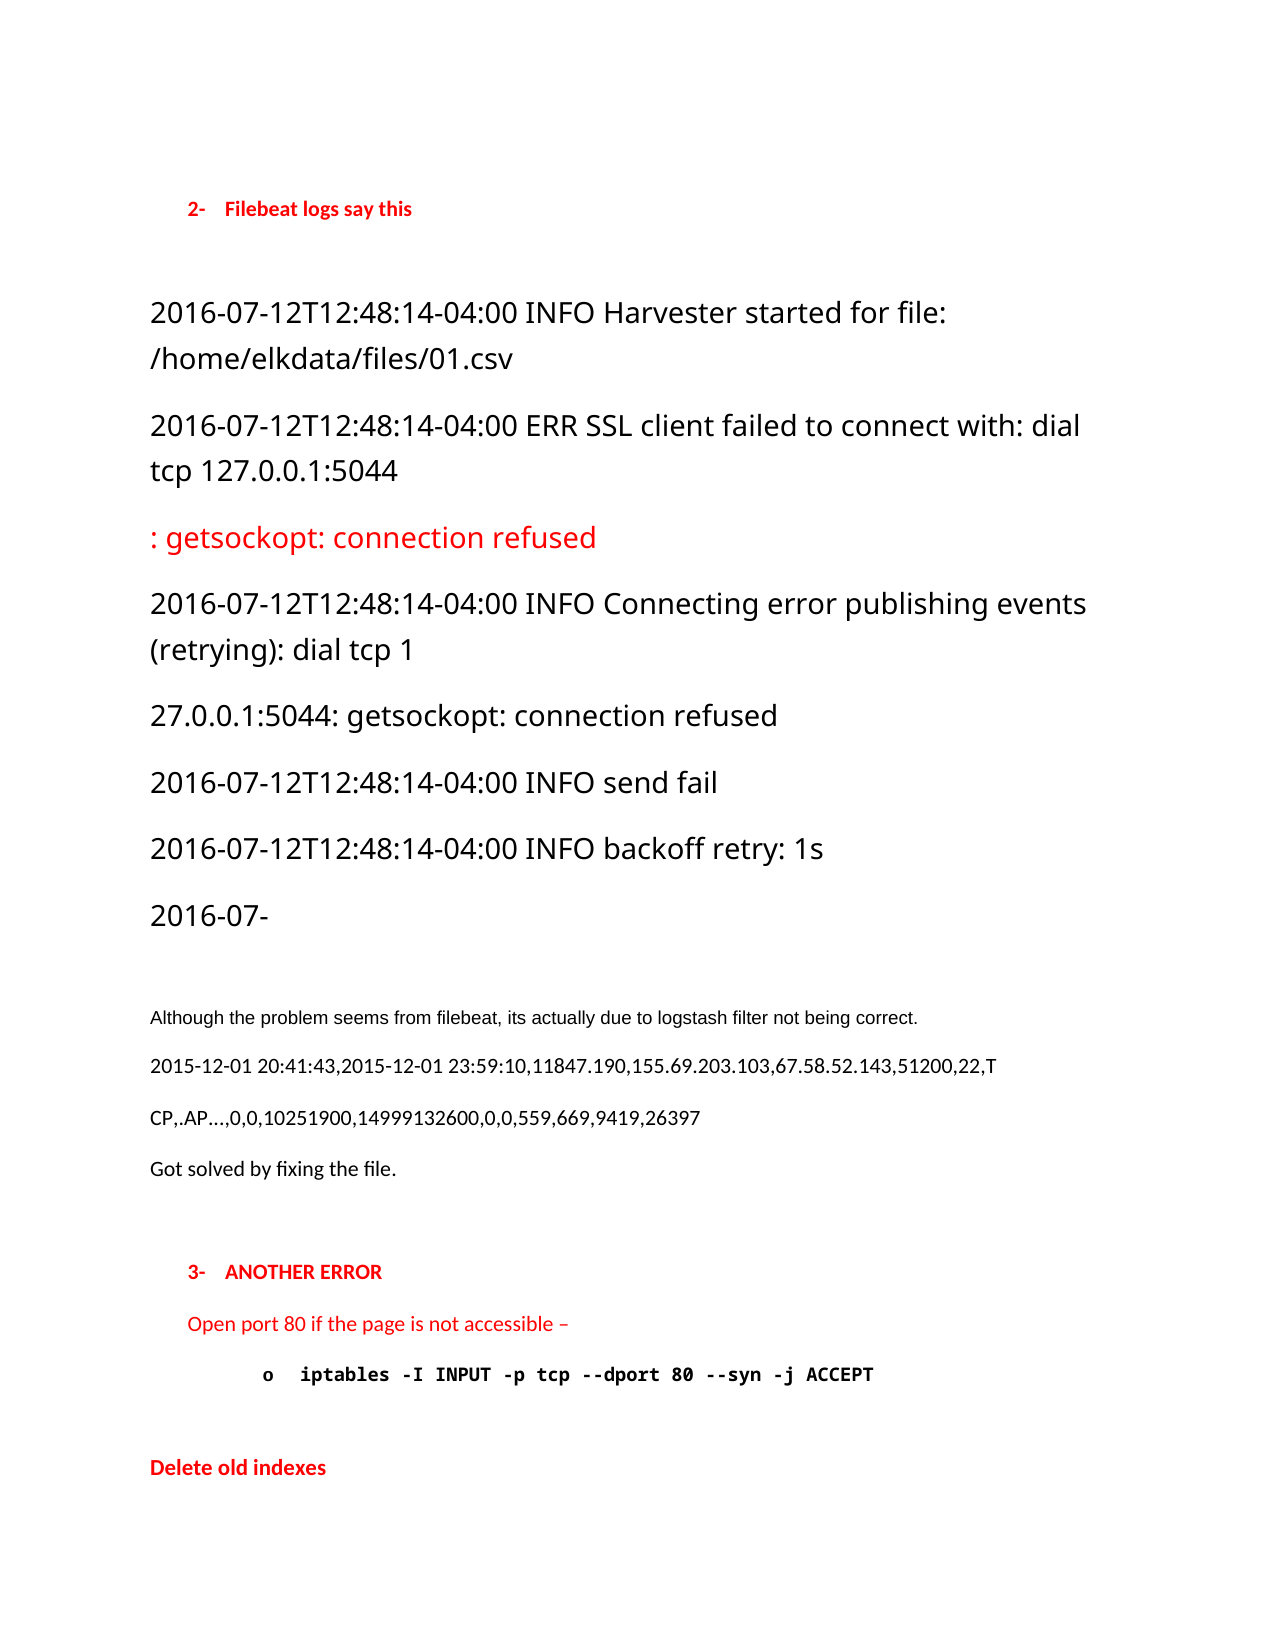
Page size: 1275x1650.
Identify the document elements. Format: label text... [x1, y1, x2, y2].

text 2016-07-12T12:48:14-04:00 ERR SSL client failed to connect with: dial tcp 127.0.0.1:5044 [150, 405, 1125, 490]
list ANOTHER ERROR [187, 1258, 1125, 1285]
text 2016-07-12T12:48:14-04:00 INFO Harvester started for file: /home/elkdata/files/01.csv [150, 293, 1125, 378]
text 27.0.0.1:5044: getsockopt: connection refused [150, 695, 1125, 735]
text 2016-07-12T12:48:14-04:00 INFO backoff retry: 1s [150, 828, 1125, 868]
list Filebeat logs say this [187, 196, 1125, 222]
text CP,.AP...,0,0,10251900,14999132600,0,0,559,669,9419,26397 [150, 1104, 1125, 1131]
text : getsockopt: connection refused [150, 517, 1125, 557]
text Got solved by fixing the file. [150, 1155, 1125, 1182]
text 2016-07- [150, 895, 1125, 934]
text Delete old indexes [150, 1453, 1125, 1481]
text Although the problem seems from filebeat, its actually due to logstash filter not being correct. [150, 1007, 1125, 1028]
text 2016-07-12T12:48:14-04:00 INFO send fail [150, 762, 1125, 802]
text 2016-07-12T12:48:14-04:00 INFO Connecting error publishing events (retrying): dial tcp 1 [150, 583, 1125, 669]
list iptables -I INPUT -p tcp --dport 80 --syn -j ACCEPT [262, 1361, 1125, 1387]
text 2015-12-01 20:41:43,2015-12-01 23:59:10,11847.190,155.69.203.103,67.58.52.143,51200,22,T [150, 1052, 1125, 1079]
text Open port 80 if the page is not accessible – [187, 1310, 1125, 1336]
